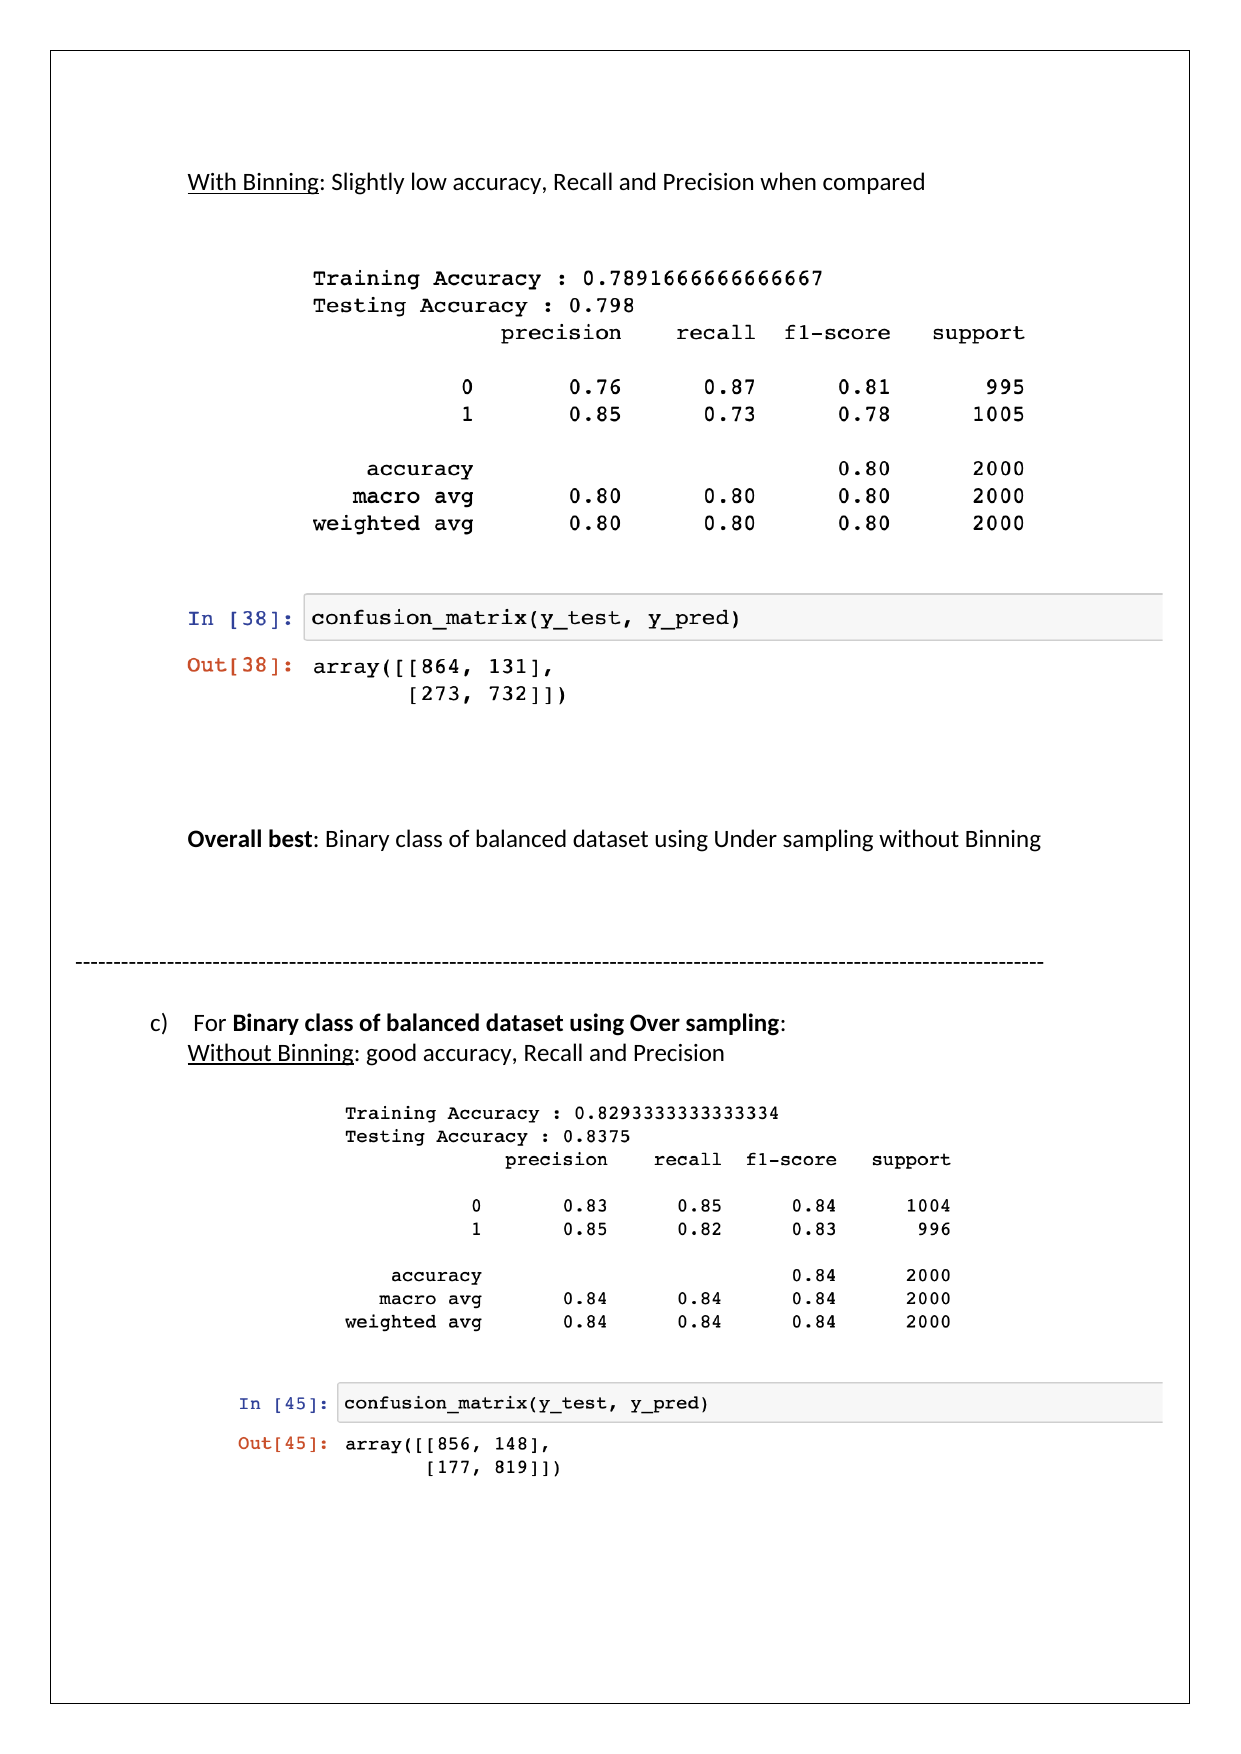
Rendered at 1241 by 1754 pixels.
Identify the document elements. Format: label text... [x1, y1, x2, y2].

list Overall best: Binary class of balanced dataset using Under sampling without Binning [187, 823, 1165, 854]
picture [187, 258, 1163, 732]
list For Binary class of balanced dataset using Over sampling: [150, 1007, 1165, 1037]
list With Binning: Slightly low accuracy, Recall and Precision when compared [187, 167, 1165, 197]
text ------------------------------------------------------------------------------------------------------------------------------- [75, 946, 1165, 976]
picture [187, 1098, 1163, 1499]
list Without Binning: good accuracy, Recall and Precision [187, 1037, 1165, 1068]
